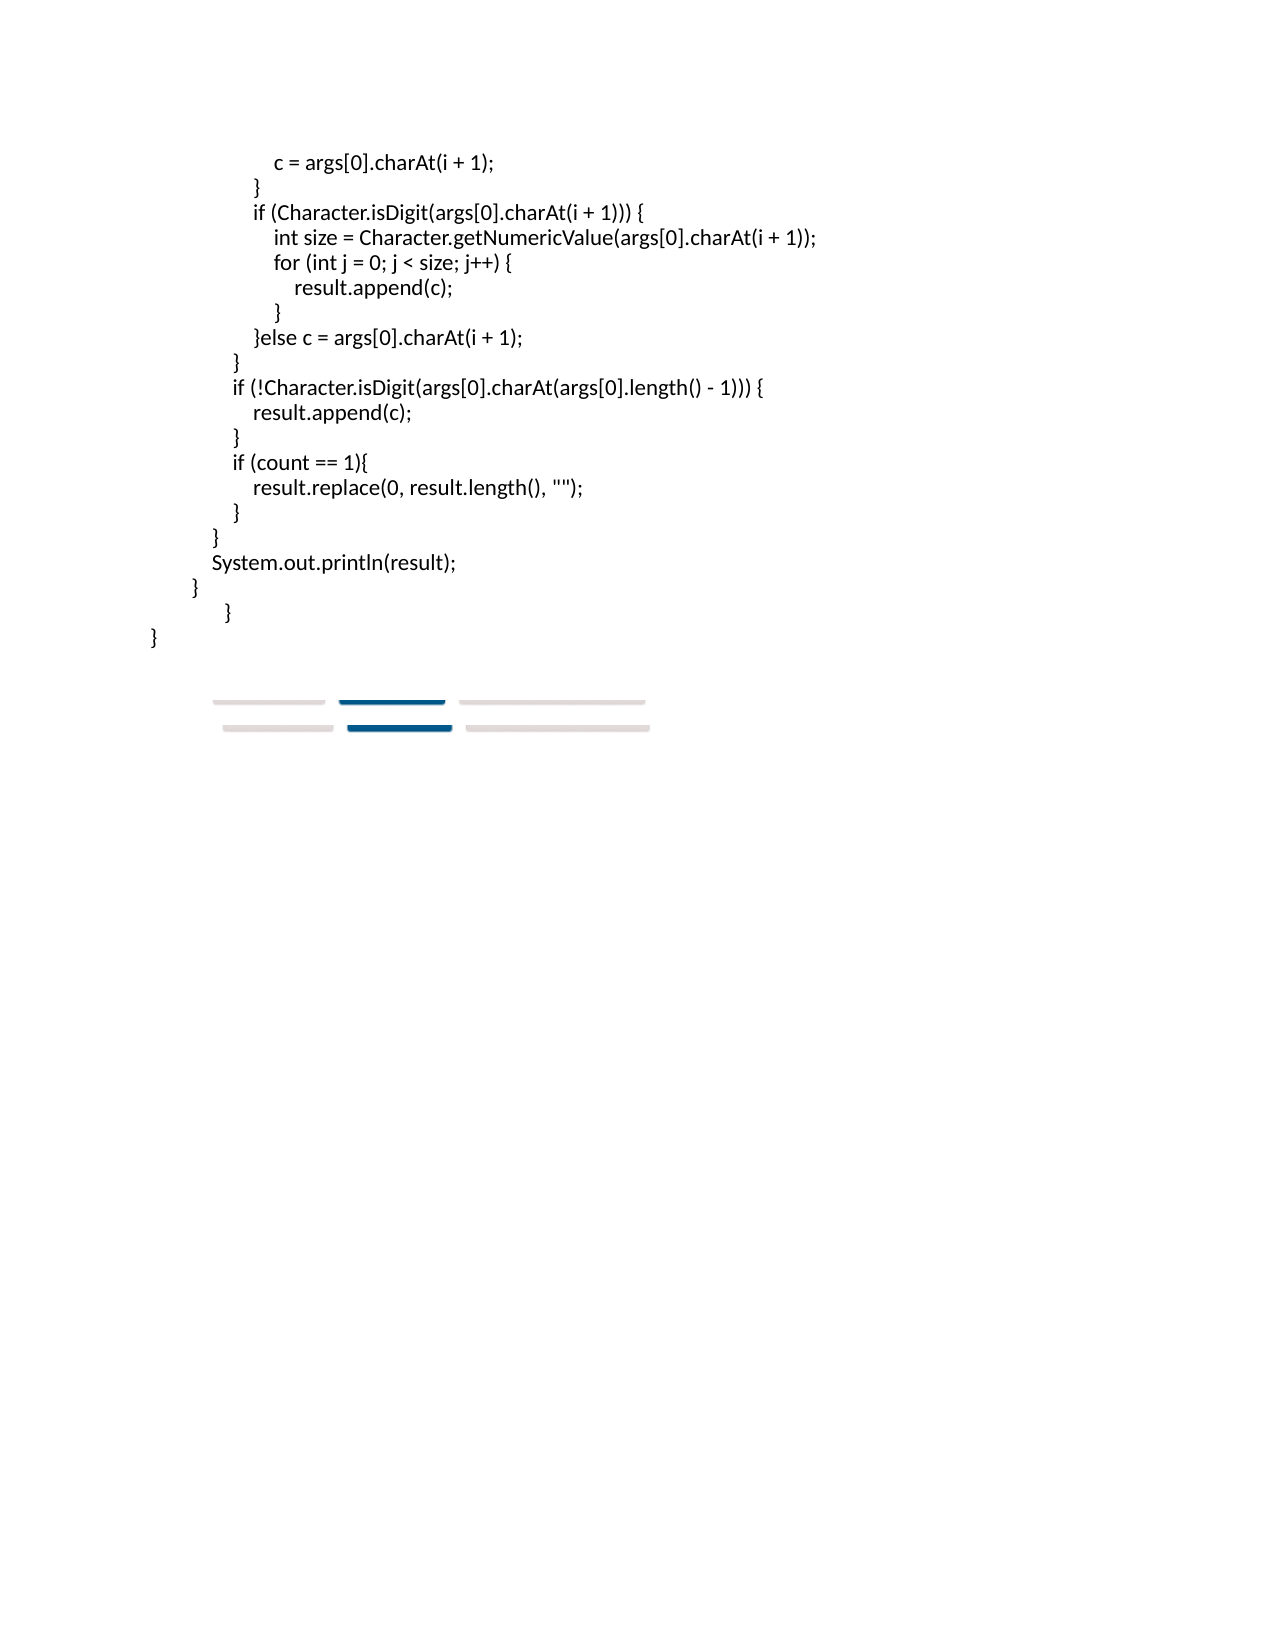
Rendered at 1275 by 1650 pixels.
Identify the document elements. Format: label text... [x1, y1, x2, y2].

text if (!Character.isDigit(args[0].charAt(args[0].length() - 1))) { [150, 375, 1125, 400]
text } [150, 425, 1125, 450]
text c = args[0].charAt(i + 1); [150, 150, 1125, 175]
text }else c = args[0].charAt(i + 1); [150, 325, 1125, 350]
text } [150, 600, 1125, 625]
text } [150, 575, 1125, 600]
text } [150, 300, 1125, 325]
text result.append(c); [150, 275, 1125, 300]
text int size = Character.getNumericValue(args[0].charAt(i + 1)); [150, 225, 1125, 250]
text result.append(c); [150, 400, 1125, 425]
text System.out.println(result); [150, 550, 1125, 575]
text } [150, 625, 1125, 650]
text } [150, 500, 1125, 525]
text for (int j = 0; j < size; j++) { [150, 250, 1125, 275]
text } [150, 175, 1125, 200]
text if (count == 1){ [150, 450, 1125, 475]
text if (Character.isDigit(args[0].charAt(i + 1))) { [150, 200, 1125, 225]
text } [150, 350, 1125, 375]
text result.replace(0, result.length(), ""); [150, 475, 1125, 500]
text } [150, 525, 1125, 550]
